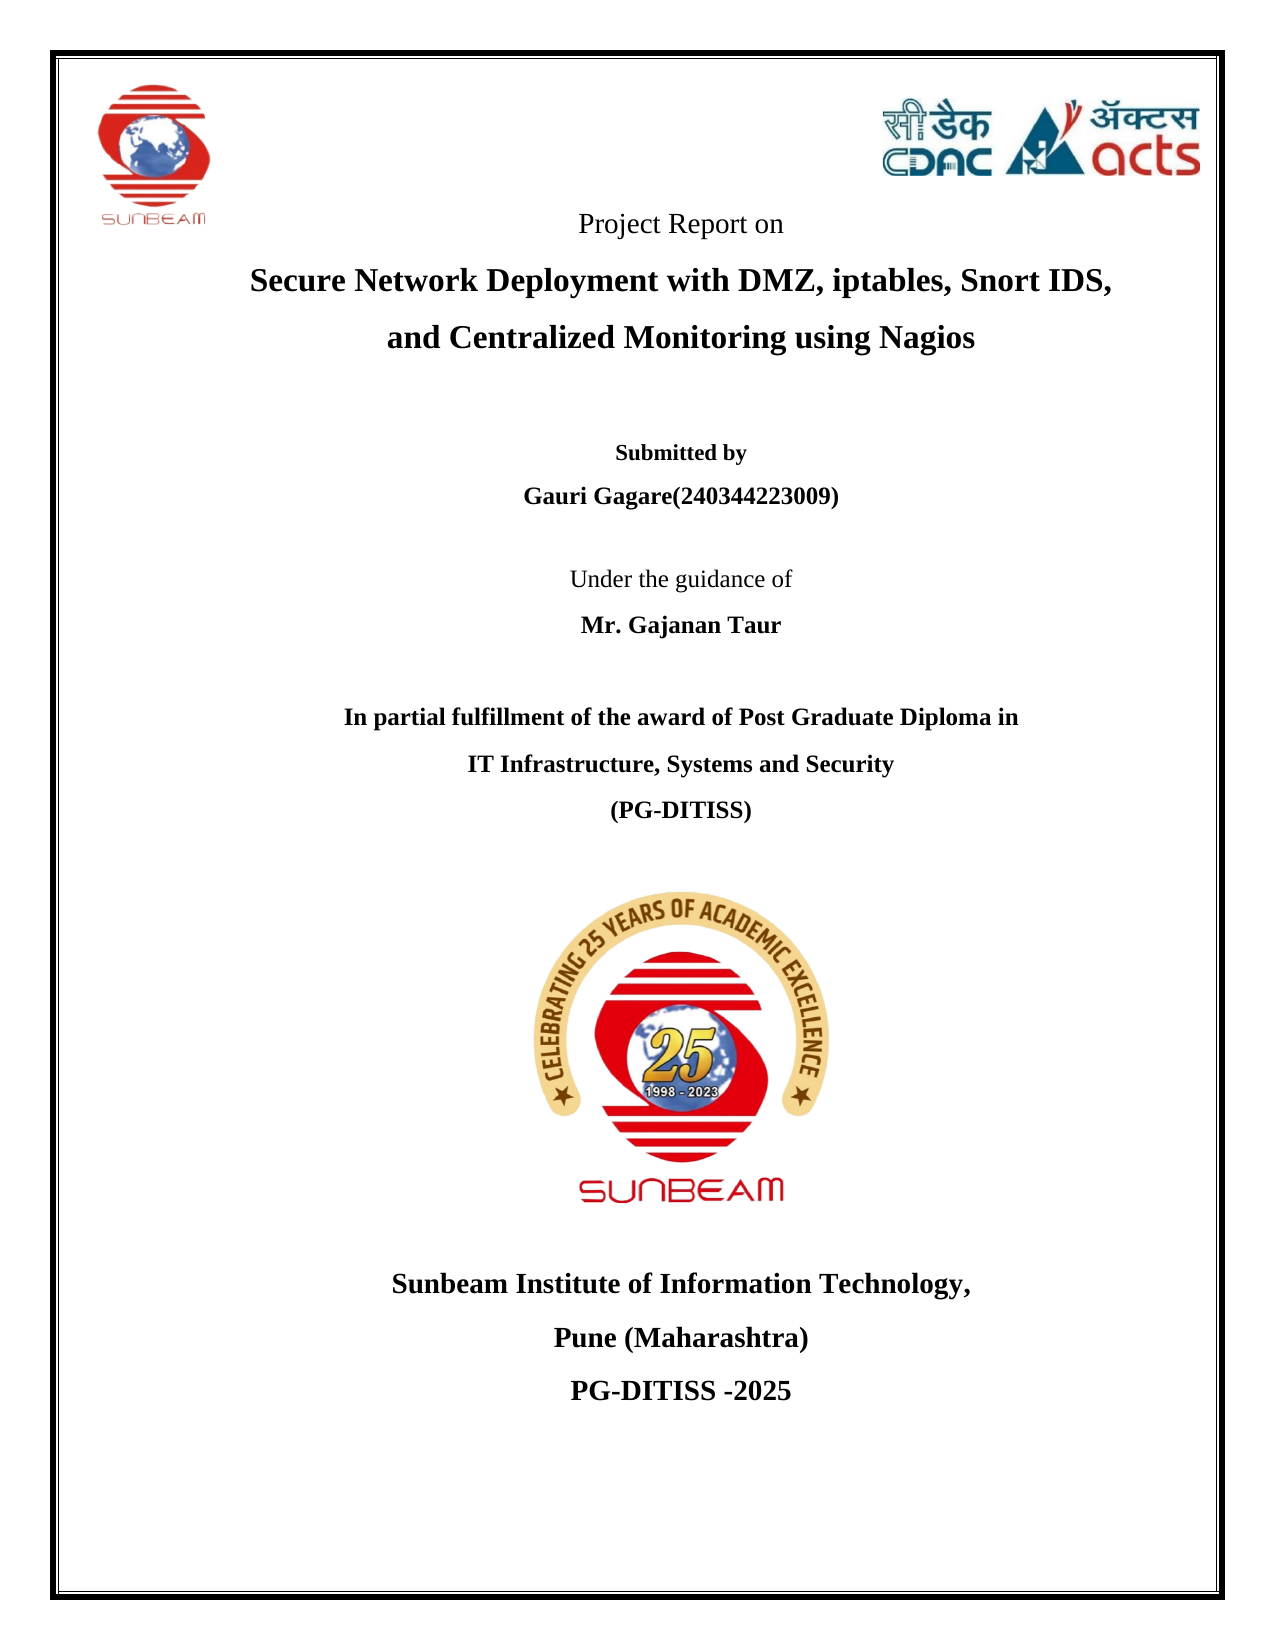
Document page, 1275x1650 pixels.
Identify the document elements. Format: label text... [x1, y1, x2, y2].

text Under the guidance of [225, 564, 1137, 592]
text Sunbeam Institute of Information Technology, [225, 1266, 1137, 1300]
text Secure Network Deployment with DMZ, iptables, Snort IDS, and Centralized Monitoring using Nagios [225, 260, 1137, 356]
text In partial fulfillment of the award of Post Graduate Diploma in [225, 702, 1137, 731]
text PG-DITISS -2025 [225, 1373, 1137, 1407]
text Gauri Gagare(240344223009) [225, 481, 1137, 510]
text (PG-DITISS) [225, 795, 1137, 824]
picture [73, 75, 233, 235]
picture [530, 887, 832, 1203]
text IT Infrastructure, Systems and Security [225, 749, 1137, 777]
text Submitted by [225, 439, 1137, 465]
text Mr. Gajanan Taur [225, 610, 1137, 639]
picture [882, 98, 1201, 176]
text Pune (Maharashtra) [225, 1320, 1137, 1353]
text Project Report on [225, 207, 1137, 240]
